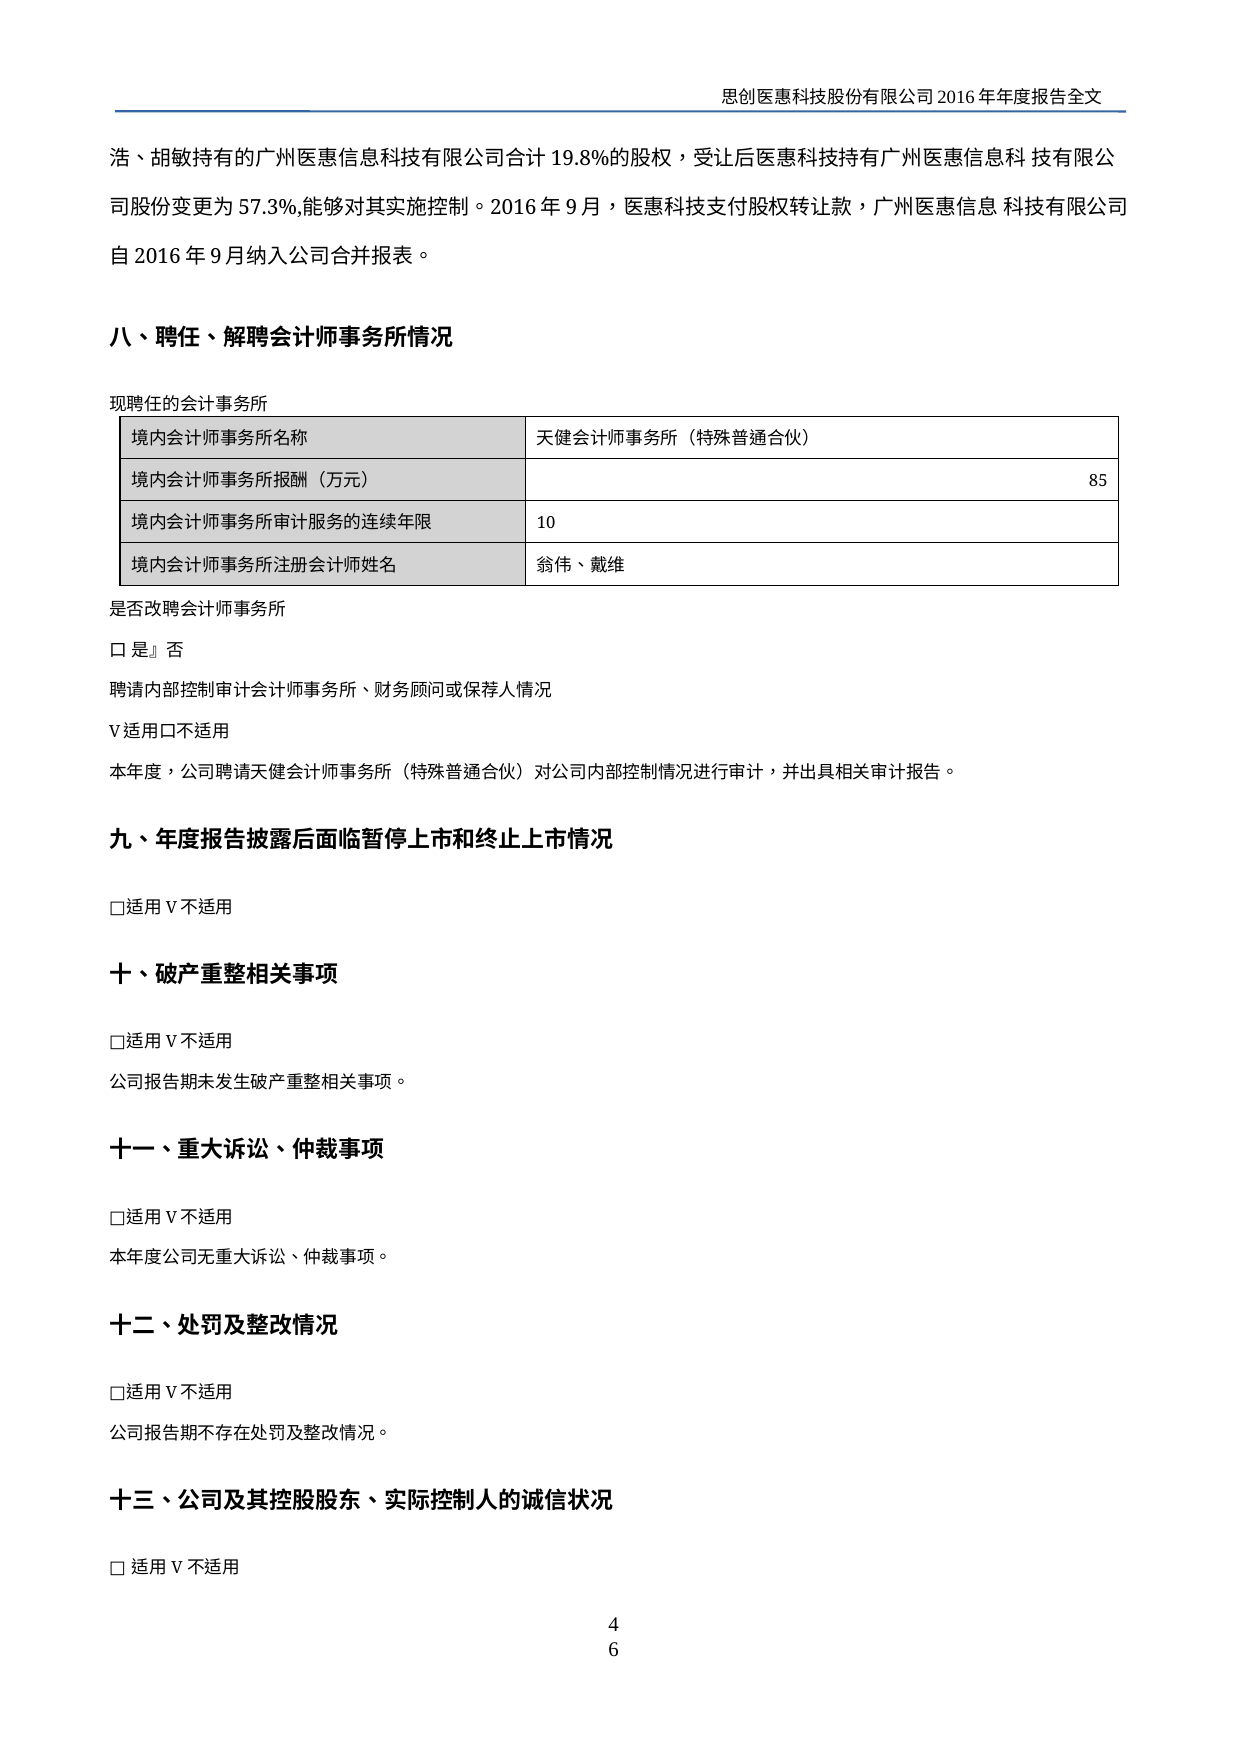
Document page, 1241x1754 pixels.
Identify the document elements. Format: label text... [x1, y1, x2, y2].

text 九、年度报告披露后面临暂停上市和终止上市情况 [109, 823, 1129, 854]
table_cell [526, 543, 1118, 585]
text 本年度，公司聘请天健会计师事务所（特殊普通合伙）对公司内部控制情况进行审计，并出具相关审计报告。 [109, 759, 1129, 784]
text 现聘任的会计事务所 [109, 392, 1129, 416]
text 是否改聘会计师事务所 [109, 596, 1129, 620]
text 十一、重大诉讼、仲裁事项 [109, 1133, 1129, 1164]
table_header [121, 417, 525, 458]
text 公司报告期未发生破产重整相关事项。 [109, 1069, 1129, 1094]
text □适用V不适用 [109, 1379, 1129, 1404]
text 公司报告期不存在处罚及整改情况。 [109, 1420, 1129, 1444]
text 十、破产重整相关事项 [109, 958, 1129, 989]
text 十二、处罚及整改情况 [109, 1309, 1129, 1340]
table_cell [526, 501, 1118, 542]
text 本年度公司无重大诉讼、仲裁事项。 [109, 1245, 1129, 1269]
text □适用V不适用 [109, 1029, 1129, 1053]
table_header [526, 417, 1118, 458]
text 八、聘任、解聘会计师事务所情况 [109, 321, 1129, 352]
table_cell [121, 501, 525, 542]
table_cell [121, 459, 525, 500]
text V适用口不适用 [109, 719, 1129, 743]
text 十三、公司及其控股股东、实际控制人的诚信状况 [109, 1484, 1129, 1515]
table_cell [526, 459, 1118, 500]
text □适用V不适用 [109, 894, 1129, 918]
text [109, 127, 1129, 273]
text □ 适用 V 不适用 [109, 1555, 1129, 1579]
text 聘请内部控制审计会计师事务所、财务顾问或保荐人情况 [109, 678, 1129, 702]
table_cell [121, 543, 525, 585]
text 口 是』否 [109, 637, 1129, 661]
text □适用V不适用 [109, 1204, 1129, 1228]
